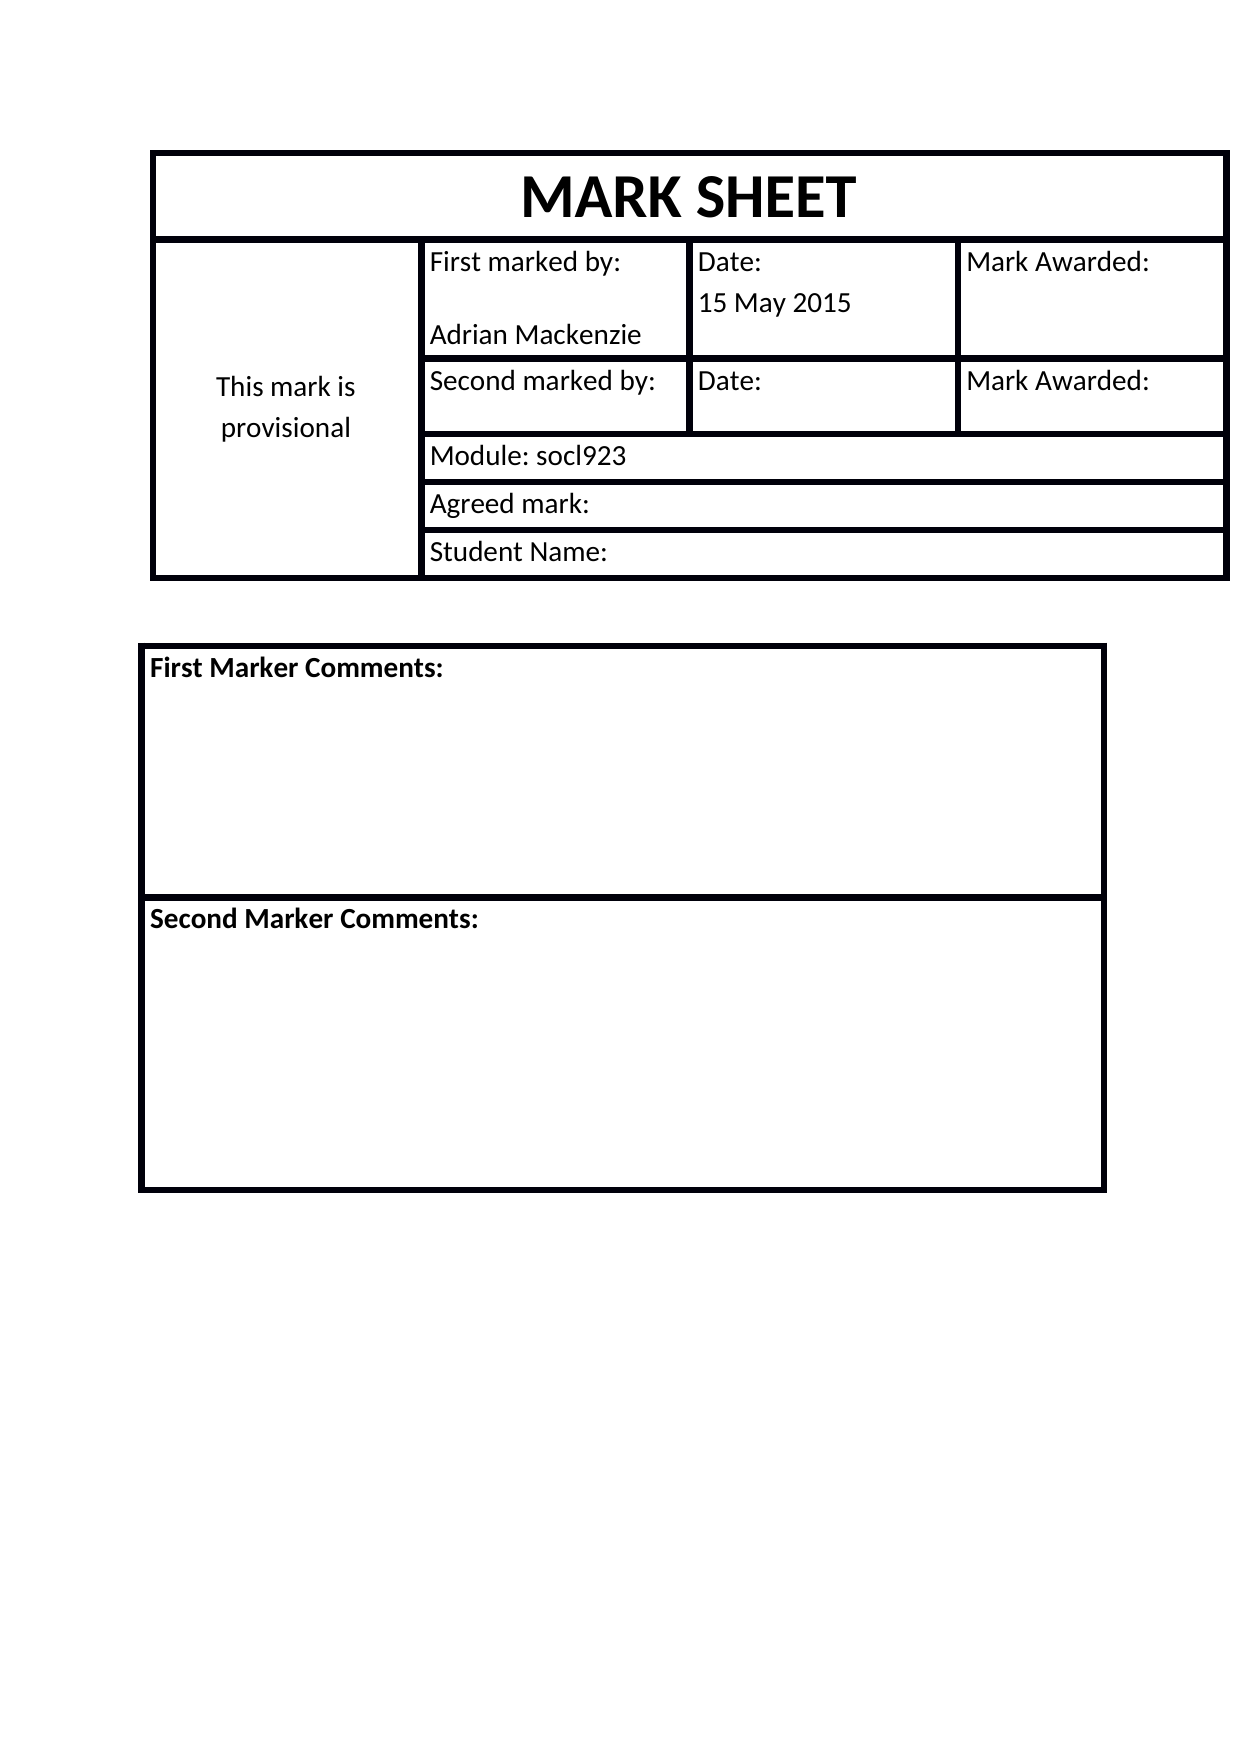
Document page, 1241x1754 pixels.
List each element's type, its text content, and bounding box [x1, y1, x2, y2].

table_cell Agreed mark: [425, 485, 1223, 527]
table_cell Second marked by: [425, 362, 686, 431]
table_cell Module: socl923 [425, 437, 1223, 479]
table_cell Mark Awarded: [961, 243, 1223, 355]
table_header MARK SHEET [156, 156, 1223, 236]
table_cell This mark is provisional [156, 243, 418, 575]
table_cell Student Name: [425, 533, 1223, 575]
table_cell First marked by: Adrian Mackenzie [425, 243, 686, 355]
table_cell Date: [693, 362, 955, 431]
table_cell Mark Awarded: [961, 362, 1223, 431]
table_cell Date: 15 May 2015 [693, 243, 955, 355]
table_cell Second Marker Comments: [145, 901, 1101, 1187]
table_header First Marker Comments: [145, 649, 1101, 894]
